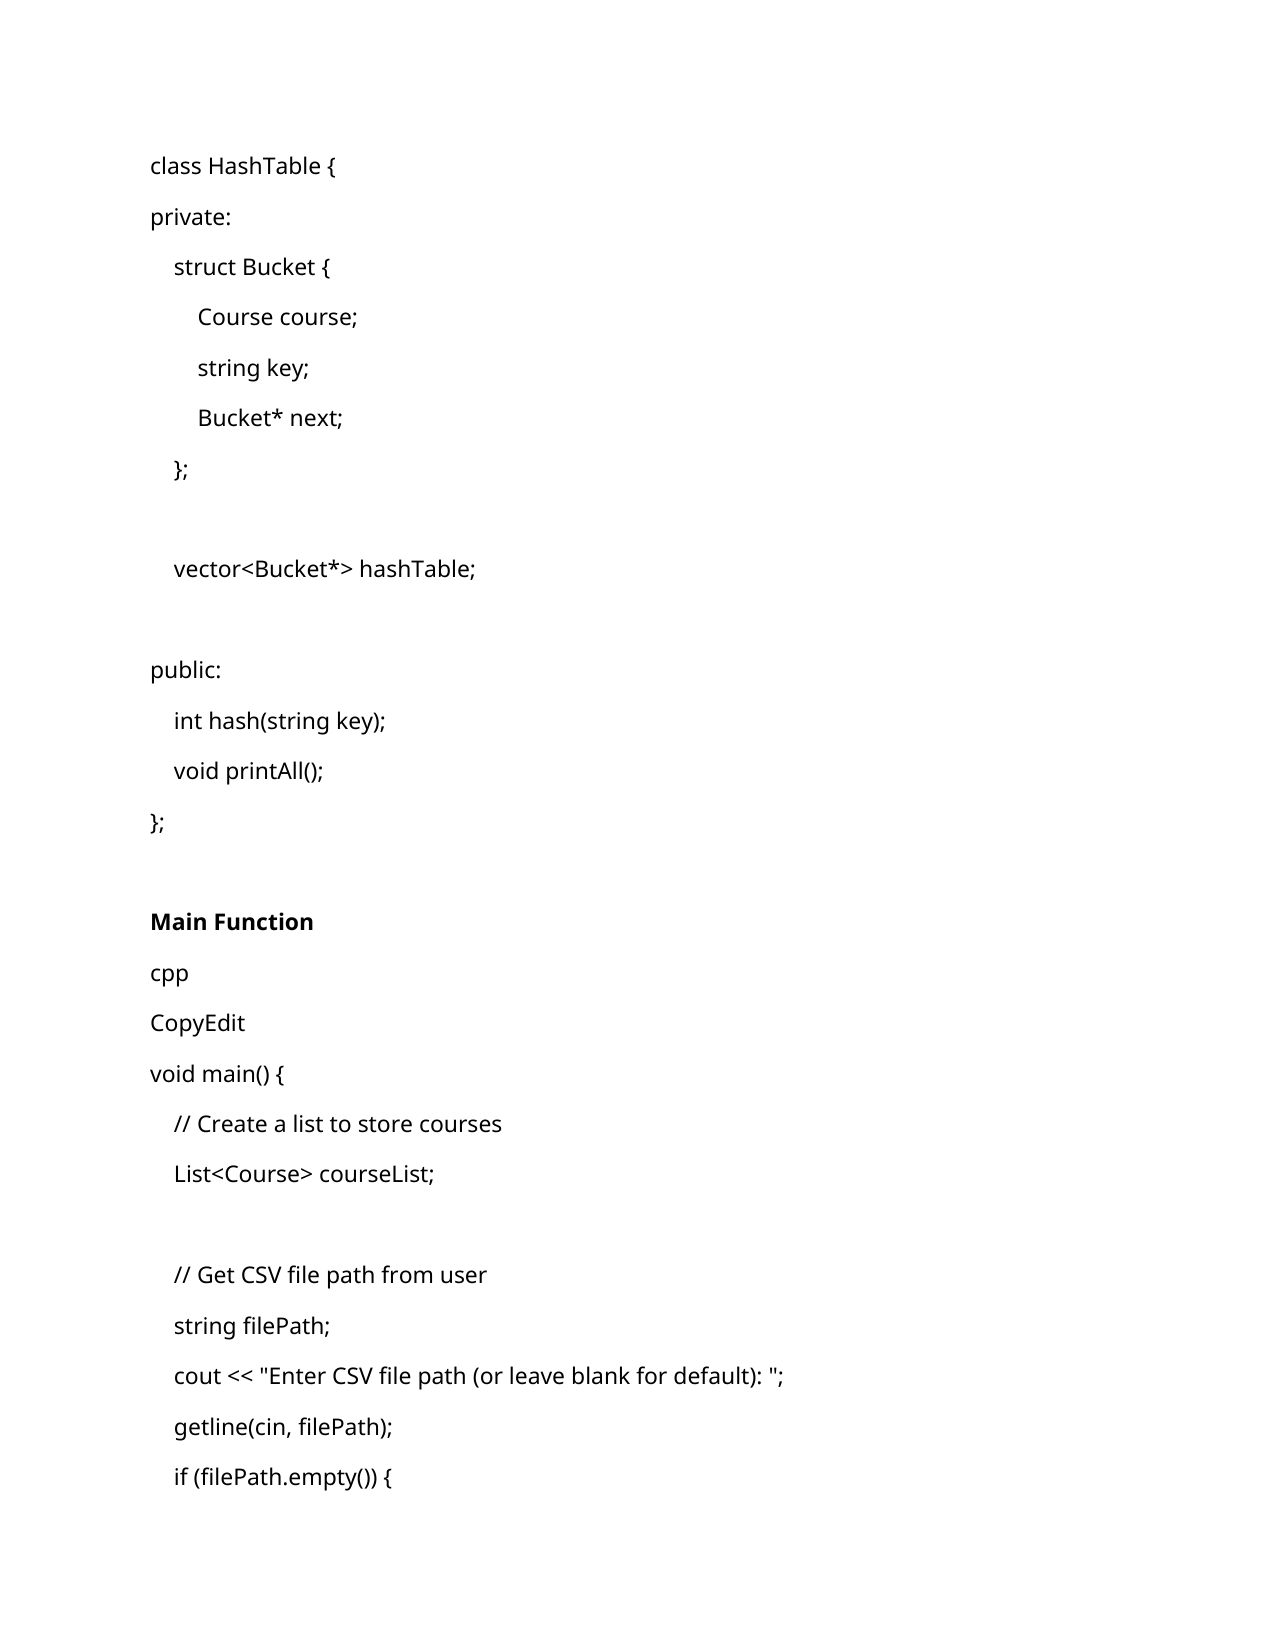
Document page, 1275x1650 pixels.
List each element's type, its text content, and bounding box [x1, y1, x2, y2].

text cout << "Enter CSV file path (or leave blank for default): "; [150, 1360, 1125, 1391]
text // Create a list to store courses [150, 1108, 1125, 1139]
text struct Bucket { [150, 251, 1125, 282]
text int hash(string key); [150, 704, 1125, 736]
text Course course; [150, 301, 1125, 332]
text Bucket* next; [150, 402, 1125, 433]
text string filePath; [150, 1309, 1125, 1341]
text Main Function [150, 906, 1125, 937]
text public: [150, 654, 1125, 685]
text // Get CSV file path from user [150, 1259, 1125, 1290]
text List<Course> courseList; [150, 1158, 1125, 1189]
text class HashTable { [150, 150, 1125, 181]
text }; [150, 452, 1125, 484]
text CopyEdit [150, 1007, 1125, 1038]
text string key; [150, 352, 1125, 383]
text if (filePath.empty()) { [150, 1461, 1125, 1492]
text }; [150, 805, 1125, 837]
text cpp [150, 957, 1125, 988]
text getline(cin, filePath); [150, 1410, 1125, 1442]
text vector<Bucket*> hashTable; [150, 553, 1125, 584]
text void printAll(); [150, 755, 1125, 786]
text void main() { [150, 1057, 1125, 1089]
text private: [150, 200, 1125, 232]
